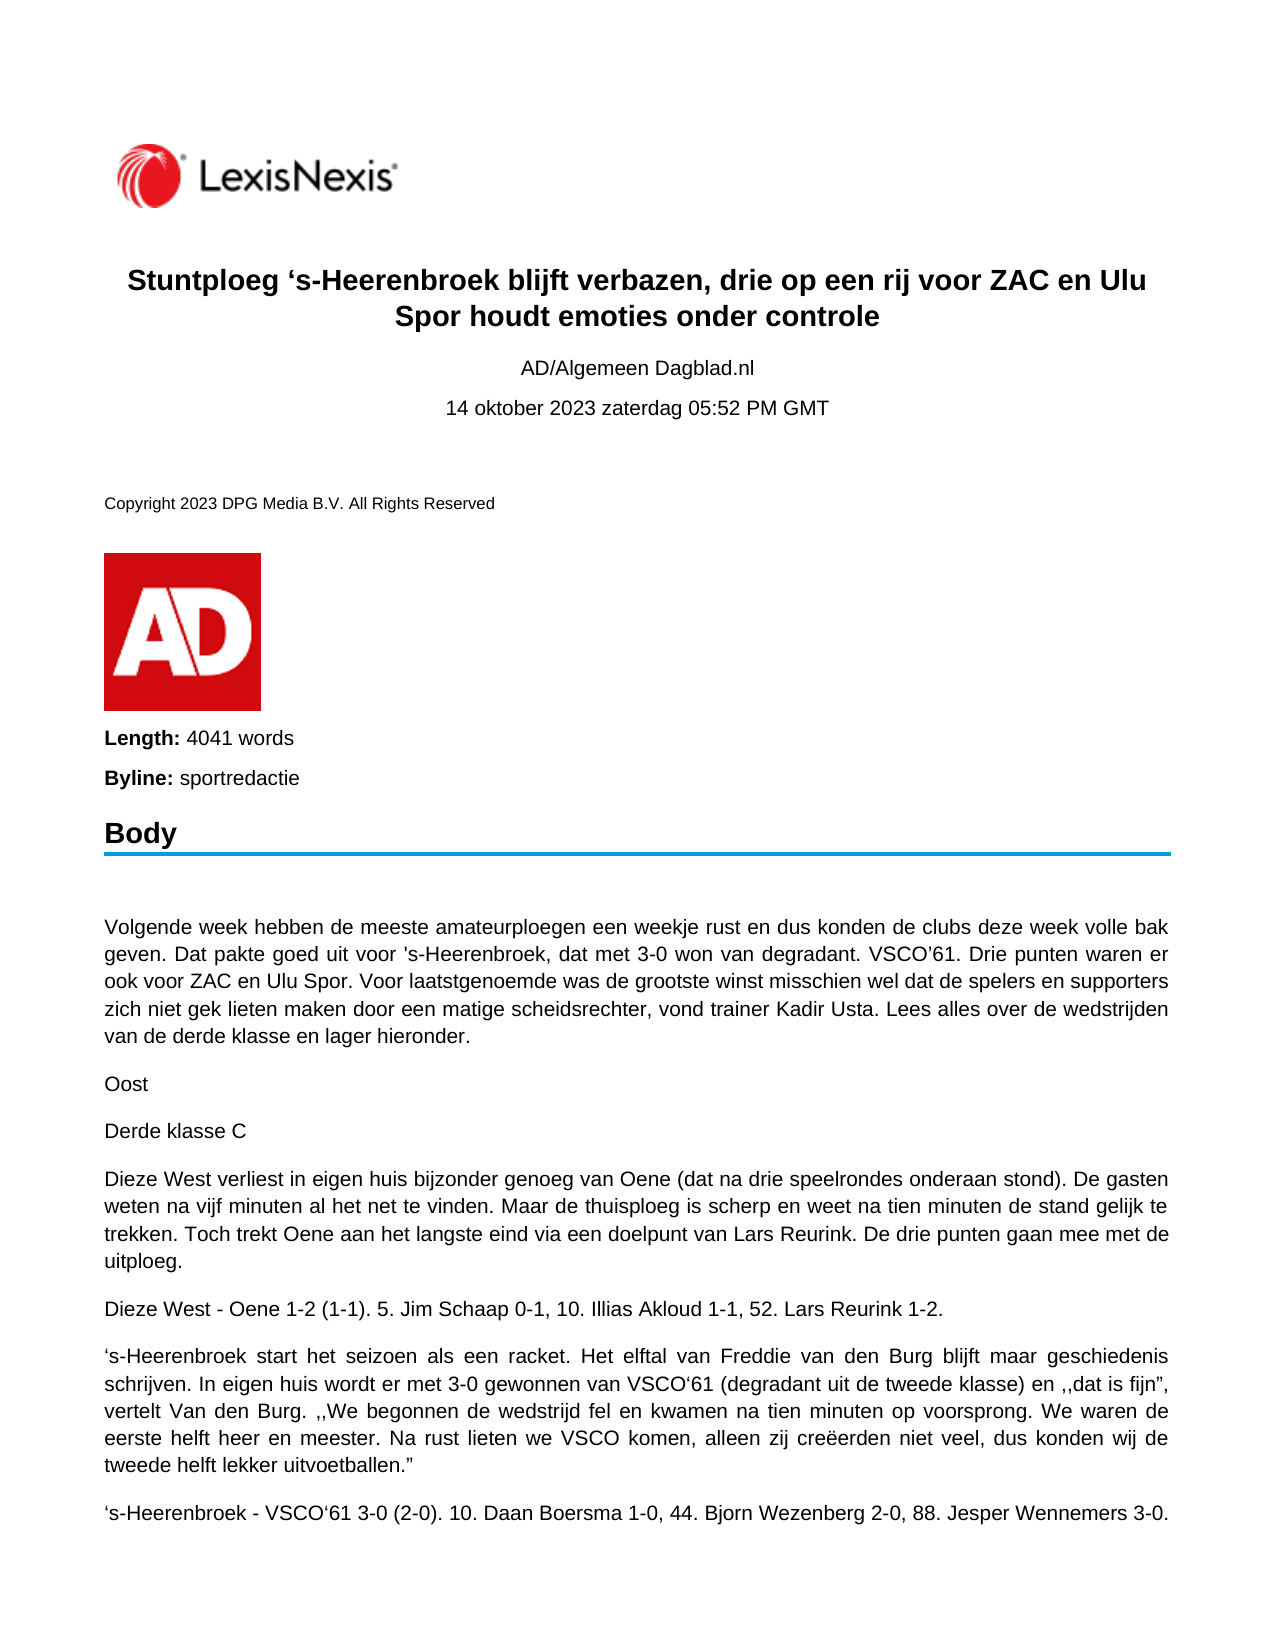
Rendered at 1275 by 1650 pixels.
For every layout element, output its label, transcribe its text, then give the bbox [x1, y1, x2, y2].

text Dieze West verliest in eigen huis bijzonder genoeg van Oene (dat na drie speelrondes onderaan stond). De gasten weten na vijf minuten al het net te vinden. Maar de thuisploeg is scherp en weet na tien minuten de stand gelijk te trekken. Toch trekt Oene aan het langste eind via een doelpunt van Lars Reurink. De drie punten gaan mee met de uitploeg. [104, 1164, 1171, 1272]
text Volgende week hebben de meeste amateurploegen een weekje rust en dus konden de clubs deze week volle bak geven. Dat pakte goed uit voor 's-Heerenbroek, dat met 3-0 won van degradant. VSCO’61. Drie punten waren er ook voor ZAC en Ulu Spor. Voor laatstgenoemde was de grootste winst misschien wel dat de spelers en supporters zich niet gek lieten maken door een matige scheidsrechter, vond trainer Kadir Usta. Lees alles over de wedstrijden van de derde klasse en lager hieronder. [104, 912, 1171, 1047]
text AD/Algemeen Dagblad.nl [104, 353, 1171, 380]
text 14 oktober 2023 zaterdag 05:52 PM GMT [104, 393, 1171, 420]
text Byline: sportredactie [104, 762, 1171, 789]
text Dieze West - Oene 1-2 (1-1). 5. Jim Schaap 0-1, 10. Illias Akloud 1-1, 52. Lars Reurink 1-2. [104, 1293, 1171, 1320]
text Body [104, 814, 1171, 850]
subtitle Stuntploeg ‘s-Heerenbroek blijft verbazen, drie op een rij voor ZAC en Ulu Spor houdt emoties onder controle [104, 261, 1171, 332]
picture [104, 144, 412, 208]
picture [104, 553, 261, 711]
text ‘s-Heerenbroek - VSCO‘61 3-0 (2-0). 10. Daan Boersma 1-0, 44. Bjorn Wezenberg 2-0, 88. Jesper Wennemers 3-0. [104, 1497, 1171, 1524]
text Length: 4041 words [104, 723, 1171, 750]
text Derde klasse C [104, 1116, 1171, 1143]
text ‘s-Heerenbroek start het seizoen als een racket. Het elftal van Freddie van den Burg blijft maar geschiedenis schrijven. In eigen huis wordt er met 3-0 gewonnen van VSCO‘61 (degradant uit de tweede klasse) en ,,dat is fijn”, vertelt Van den Burg. ,,We begonnen de wedstrijd fel en kwamen na tien minuten op voorsprong. We waren de eerste helft heer en meester. Na rust lieten we VSCO komen, alleen zij creëerden niet veel, dus konden wij de tweede helft lekker uitvoetballen.” [104, 1341, 1171, 1477]
text Oost [104, 1068, 1171, 1095]
text Copyright 2023 DPG Media B.V. All Rights Reserved [104, 461, 1171, 513]
